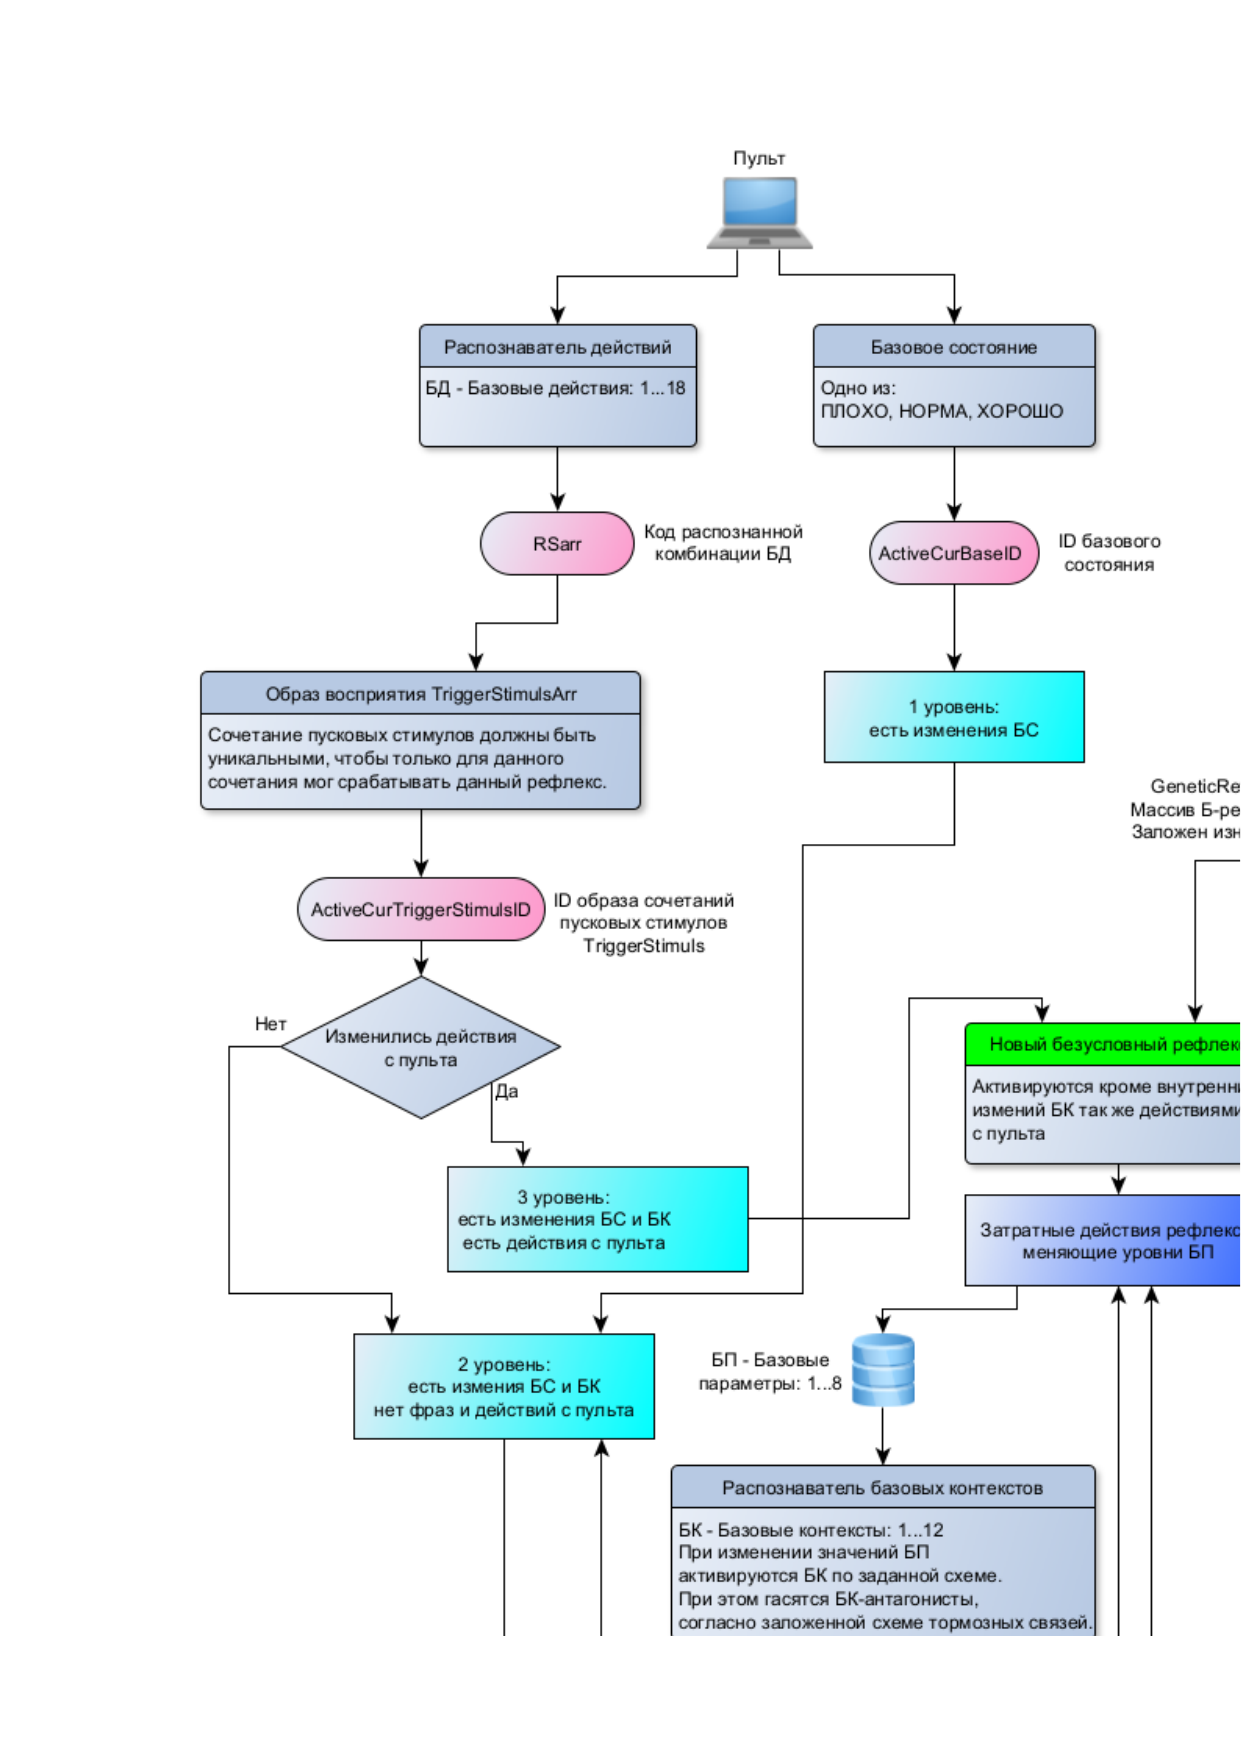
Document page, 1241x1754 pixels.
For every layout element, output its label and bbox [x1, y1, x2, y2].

picture [177, 118, 1241, 1636]
